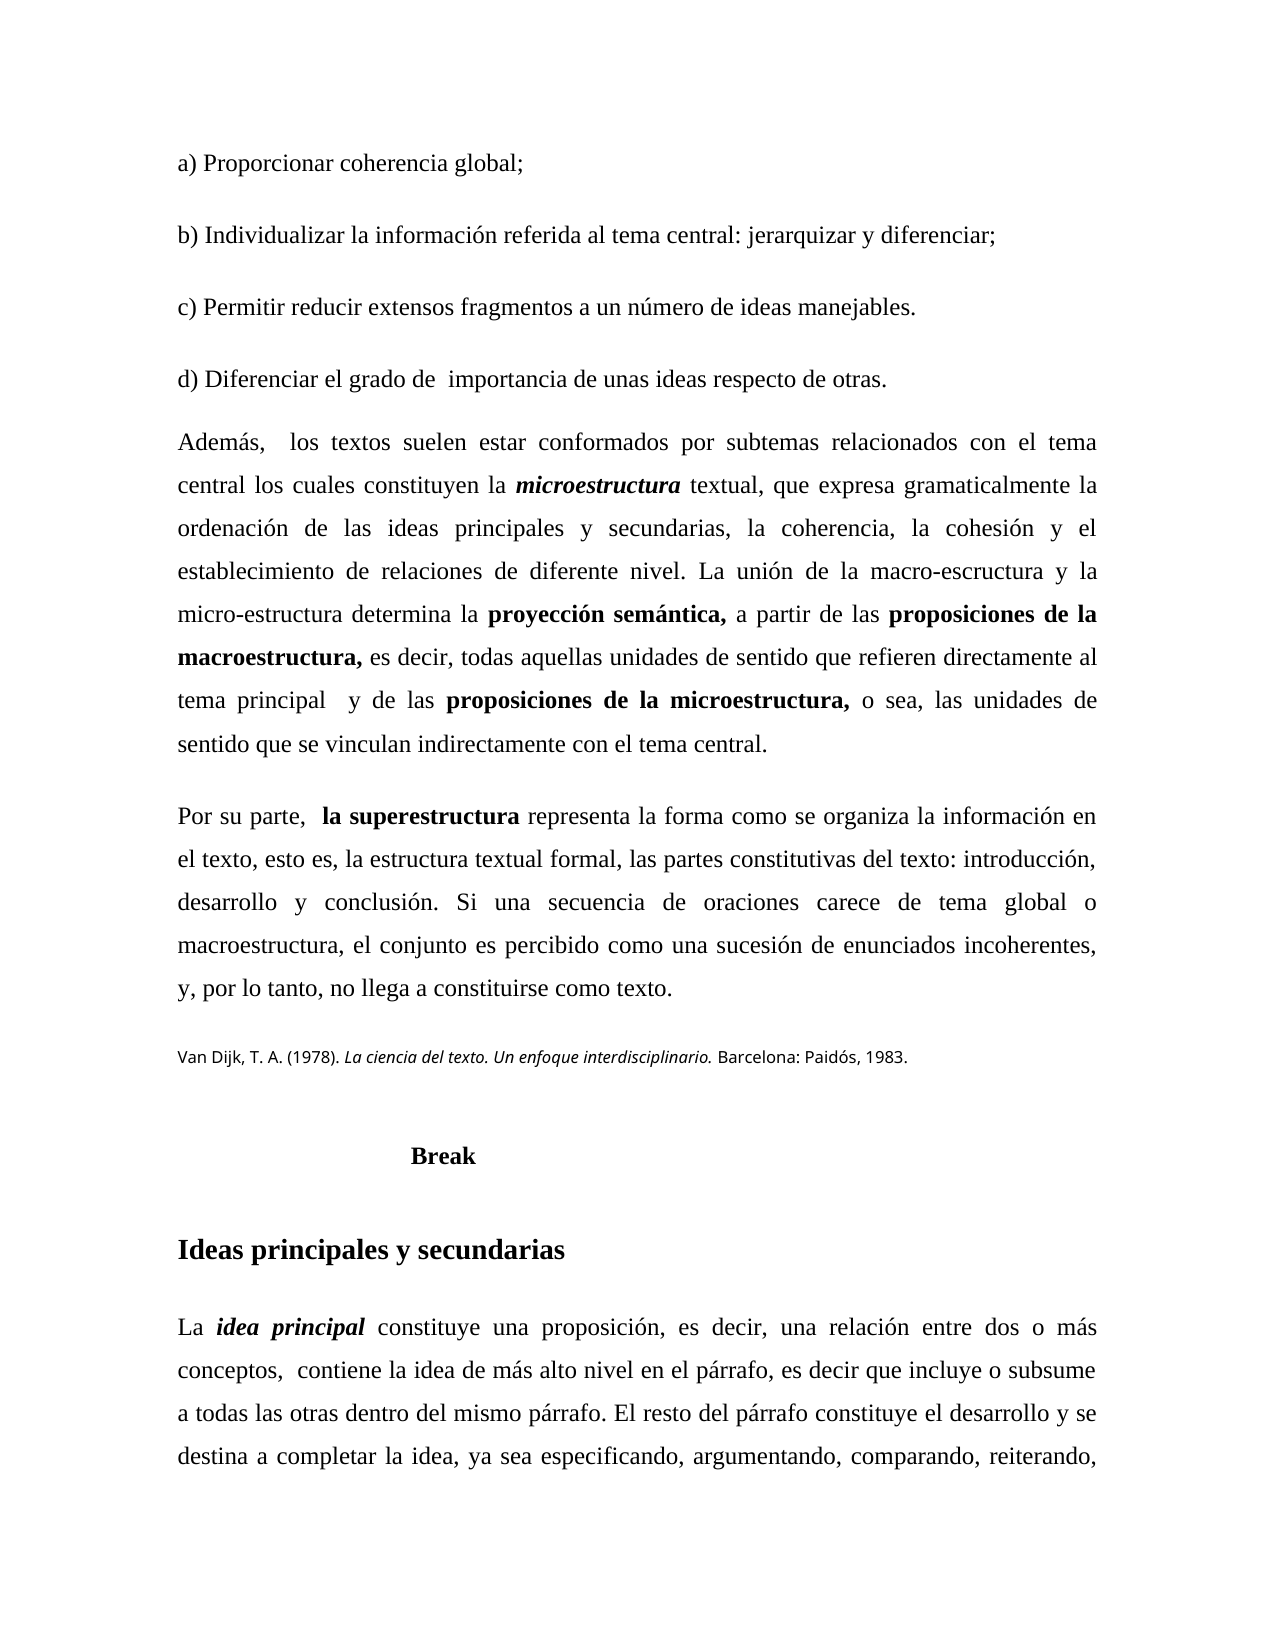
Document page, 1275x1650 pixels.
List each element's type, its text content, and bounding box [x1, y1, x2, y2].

text c) Permitir reducir extensos fragmentos a un número de ideas manejables. [177, 292, 1098, 321]
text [177, 1312, 1098, 1470]
text Ideas principales y secundarias [177, 1232, 1098, 1266]
text Por su parte, la superestructura representa la forma como se organiza la información en el texto, esto es, la estructura textual formal, las partes constitutivas del texto: introducción, desarrollo y conclusión. Si una secuencia de oraciones carece de tema global o macroestructura, el conjunto es percibido como una sucesión de enunciados incoherentes, y, por lo tanto, no llega a constituirse como texto. [177, 801, 1098, 1002]
text a) Proporcionar coherencia global; [177, 148, 1098, 176]
text Break [177, 1141, 1098, 1169]
text d) Diferenciar el grado de importancia de unas ideas respecto de otras. [177, 364, 1098, 393]
text Además, los textos suelen estar conformados por subtemas relacionados con el tema central los cuales constituyen la microestructura textual, que expresa gramaticalmente la ordenación de las ideas principales y secundarias, la coherencia, la cohesión y el establecimiento de relaciones de diferente nivel. La unión de la macro-escructura y la micro-estructura determina la proyección semántica, a partir de las proposiciones de la macroestructura, es decir, todas aquellas unidades de sentido que refieren directamente al tema principal y de las proposiciones de la microestructura, o sea, las unidades de sentido que se vinculan indirectamente con el tema central. [177, 427, 1098, 513]
text Van Dijk, T. A. (1978). La ciencia del texto. Un enfoque interdisciplinario. Barcelona: Paidós, 1983. [177, 1046, 1098, 1068]
text Además, los textos suelen estar conformados por subtemas relacionados con el tema central los cuales constituyen la microestructura textual, que expresa gramaticalmente la ordenación de las ideas principales y secundarias, la coherencia, la cohesión y el establecimiento de relaciones de diferente nivel. La unión de la macro-escructura y la micro-estructura determina la proyección semántica, a partir de las proposiciones de la macroestructura, es decir, todas aquellas unidades de sentido que refieren directamente al tema principal y de las proposiciones de la microestructura, o sea, las unidades de sentido que se vinculan indirectamente con el tema central. [177, 542, 1098, 757]
text b) Individualizar la información referida al tema central: jerarquizar y diferenciar; [177, 220, 1098, 249]
